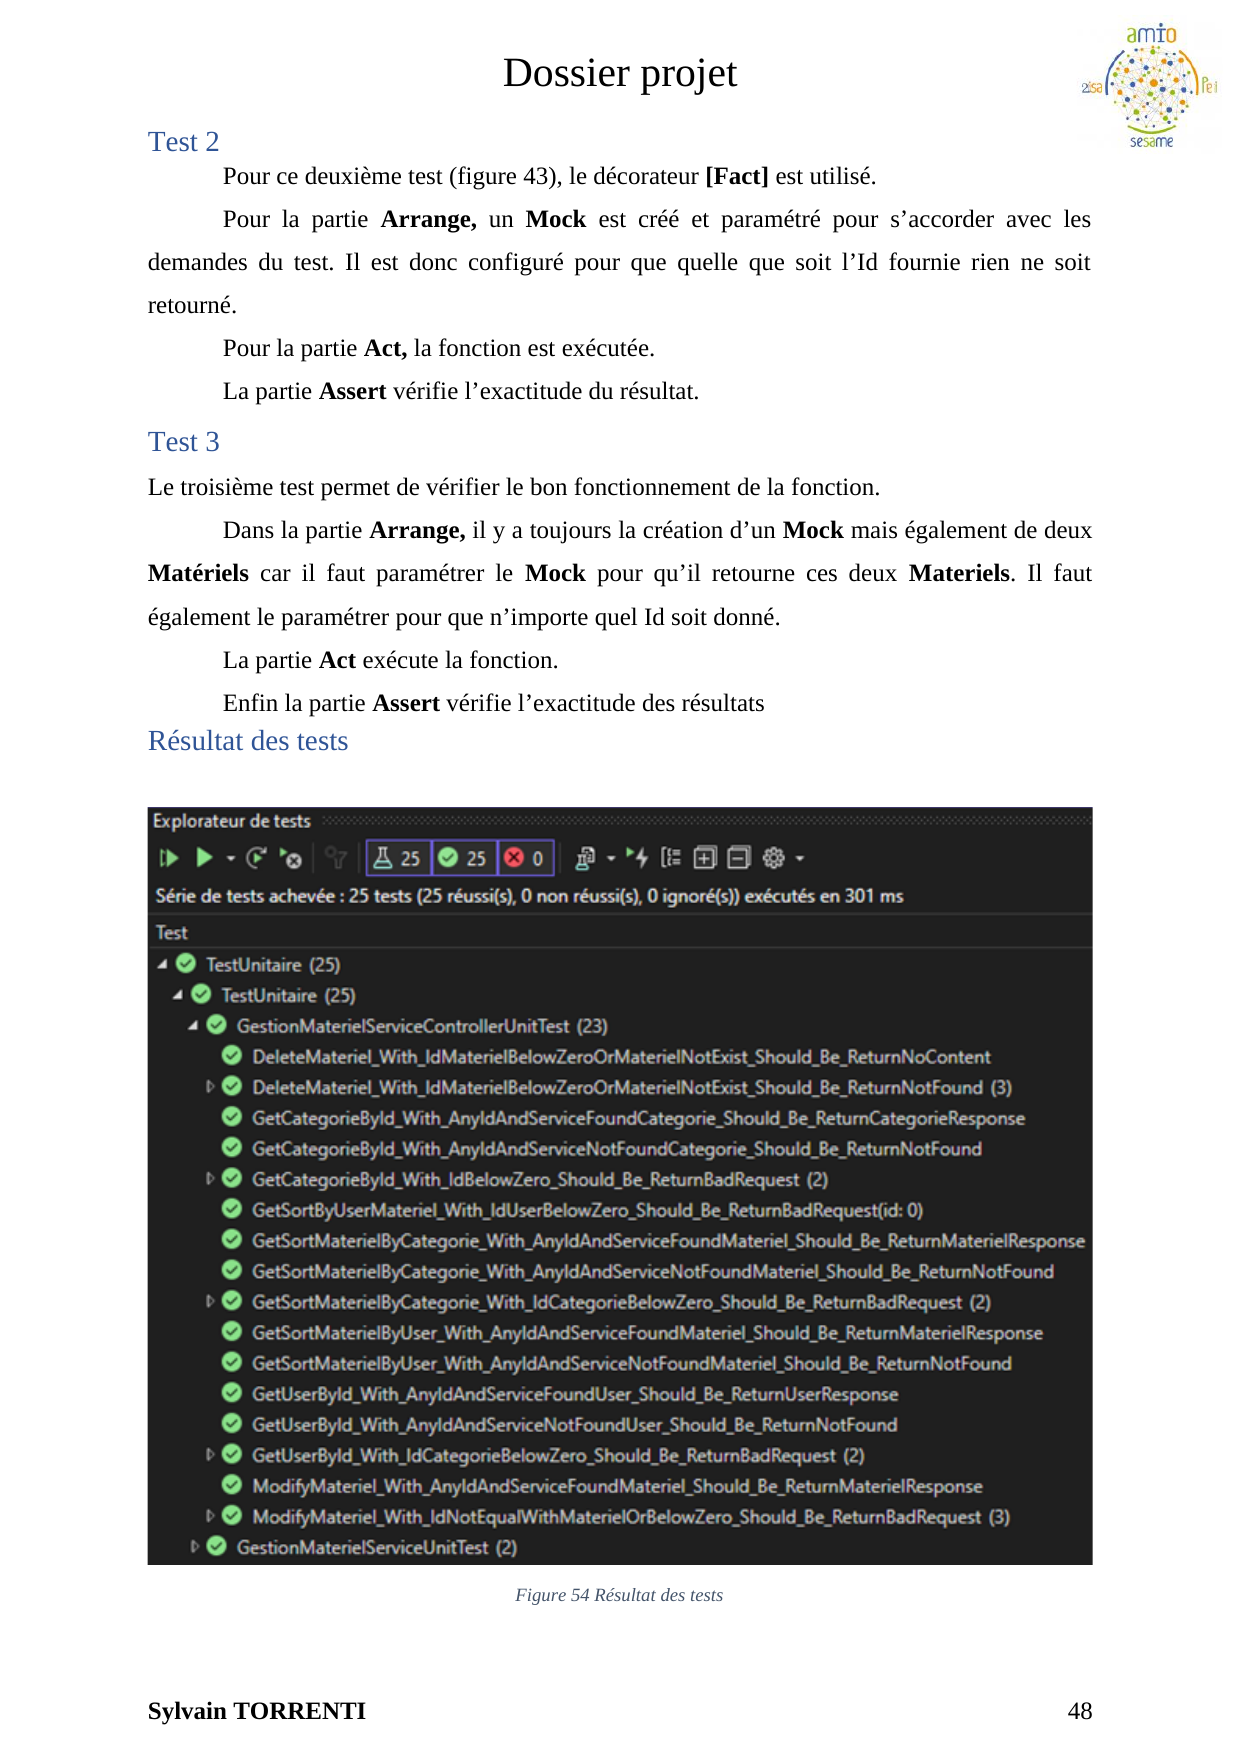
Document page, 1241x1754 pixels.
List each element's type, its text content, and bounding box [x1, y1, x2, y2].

picture [147, 807, 1093, 1565]
text Dans la partie Arrange, il y a toujours la création d’un Mock mais également de deux Matériels car il faut paramétrer le Mock pour qu’il retourne ces deux Materiels. Il faut également le paramétrer pour que n’importe quel Id soit donné. [148, 515, 1092, 630]
text Le troisième test permet de vérifier le bon fonctionnement de la fonction. [148, 472, 1092, 501]
subtitle Test 2 [148, 124, 1092, 158]
text La partie Assert vérifie l’exactitude du résultat. [148, 376, 1092, 405]
subtitle Test 3 [148, 424, 1092, 457]
text Pour la partie Act, la fonction est exécutée. [148, 333, 1092, 362]
picture [1076, 15, 1224, 154]
text Pour la partie Arrange, un Mock est créé et paramétré pour s’accorder avec les demandes du test. Il est donc configuré pour que quelle que soit l’Id fournie rien ne soit retourné. [148, 204, 1092, 319]
text Figure 54 Résultat des tests [148, 1583, 1092, 1605]
text La partie Act exécute la fonction. [148, 645, 1092, 673]
subtitle Résultat des tests [148, 723, 1092, 757]
text Enfin la partie Assert vérifie l’exactitude des résultats [148, 688, 1092, 717]
text Pour ce deuxième test (figure 43), le décorateur [Fact] est utilisé. [148, 161, 1092, 189]
